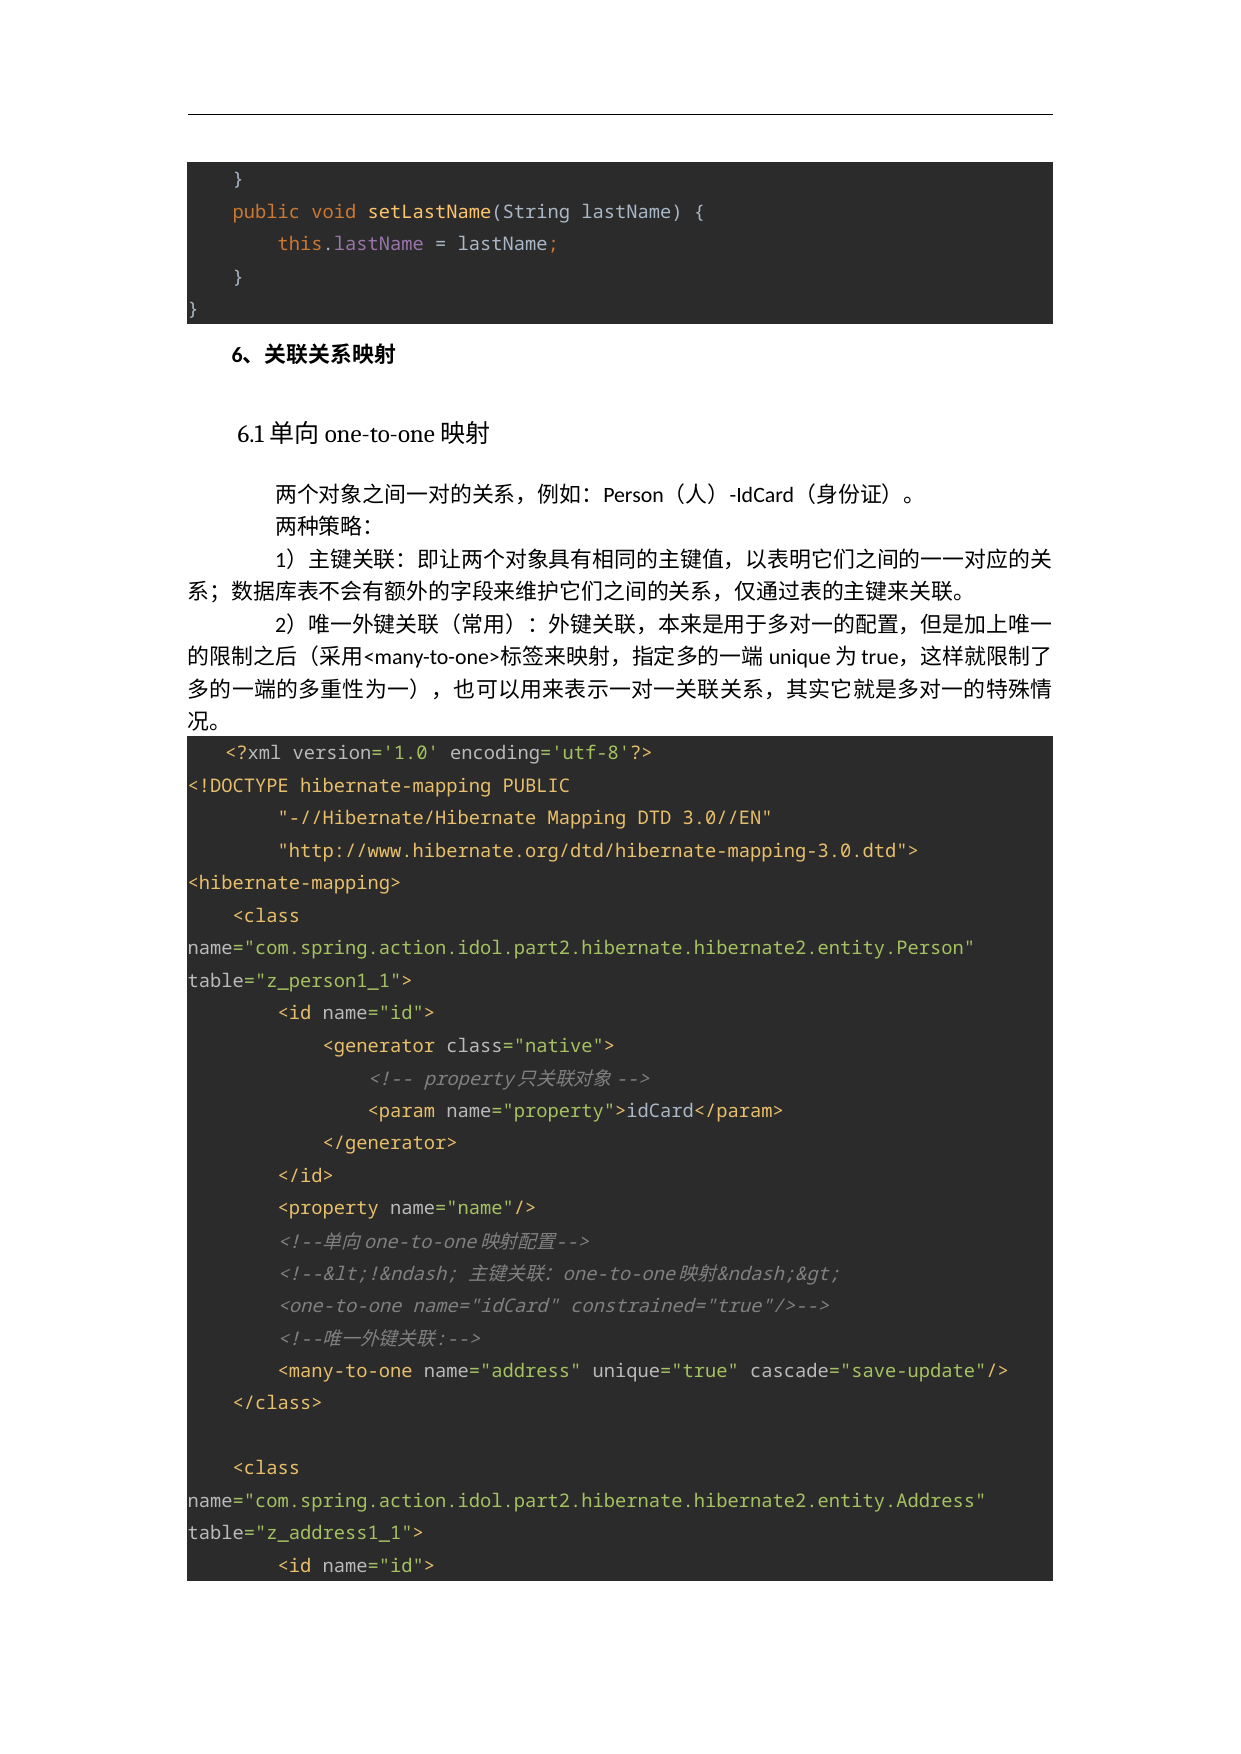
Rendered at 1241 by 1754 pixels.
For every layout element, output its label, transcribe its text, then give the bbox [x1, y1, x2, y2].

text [187, 736, 1053, 1581]
text 两种策略： [187, 509, 1053, 541]
text 两个对象之间一对的关系，例如：Person（人）-IdCard（身份证）。 [187, 476, 1053, 509]
subtitle 6.1 单向 one-to-one映射 [187, 399, 1053, 464]
text 1）主键关联：即让两个对象具有相同的主键值，以表明它们之间的一一对应的关系；数据库表不会有额外的字段来维护它们之间的关系，仅通过表的主键来关联。 [187, 541, 1053, 606]
subtitle 6、关联关系映射 [187, 337, 1053, 369]
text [187, 162, 1053, 324]
text 2）唯一外键关联（常用）：外键关联，本来是用于多对一的配置，但是加上唯一的限制之后（采用<many-to-one>标签来映射，指定多的一端unique为true，这样就限制了多的一端的多重性为一），也可以用来表示一对一关联关系，其实它就是多对一的特殊情况。 [187, 606, 1053, 736]
